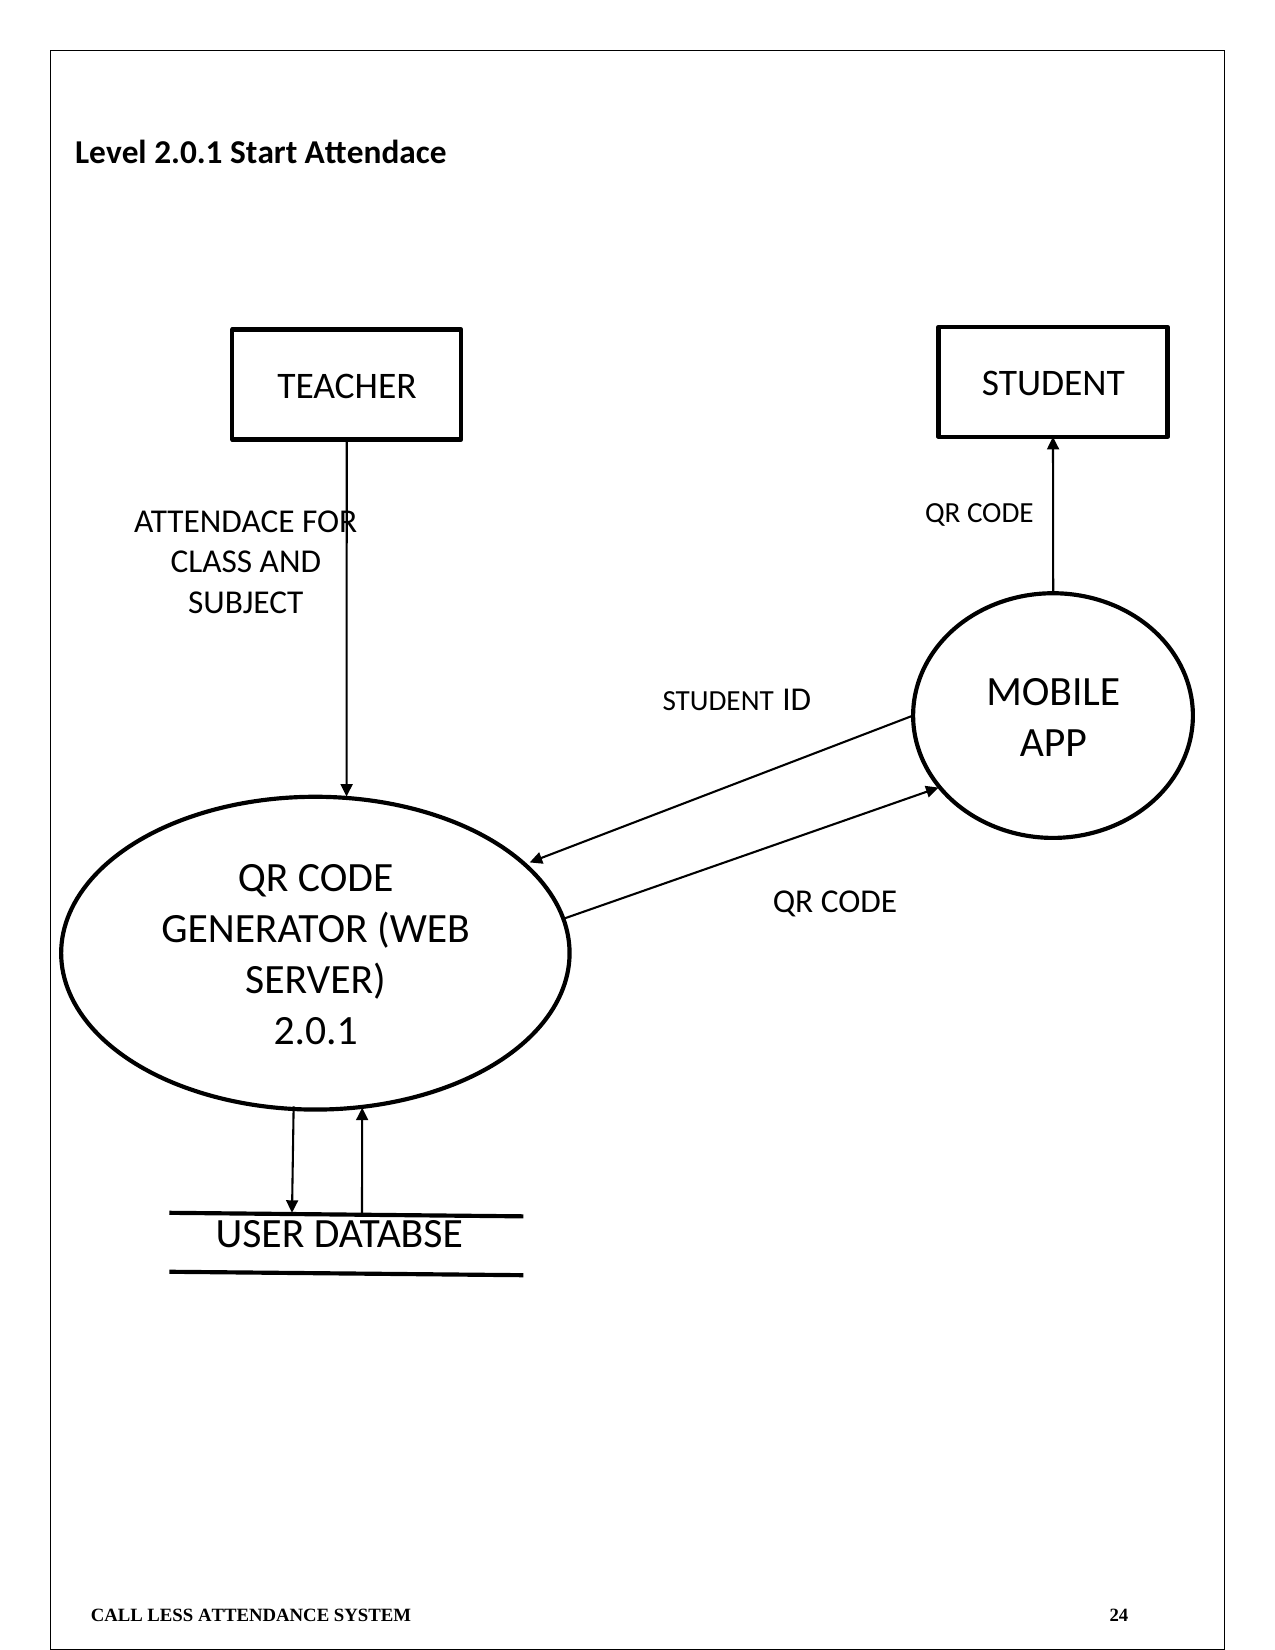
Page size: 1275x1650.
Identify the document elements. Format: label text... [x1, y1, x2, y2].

text Level 2.0.1 Start Attendace [75, 131, 1200, 172]
